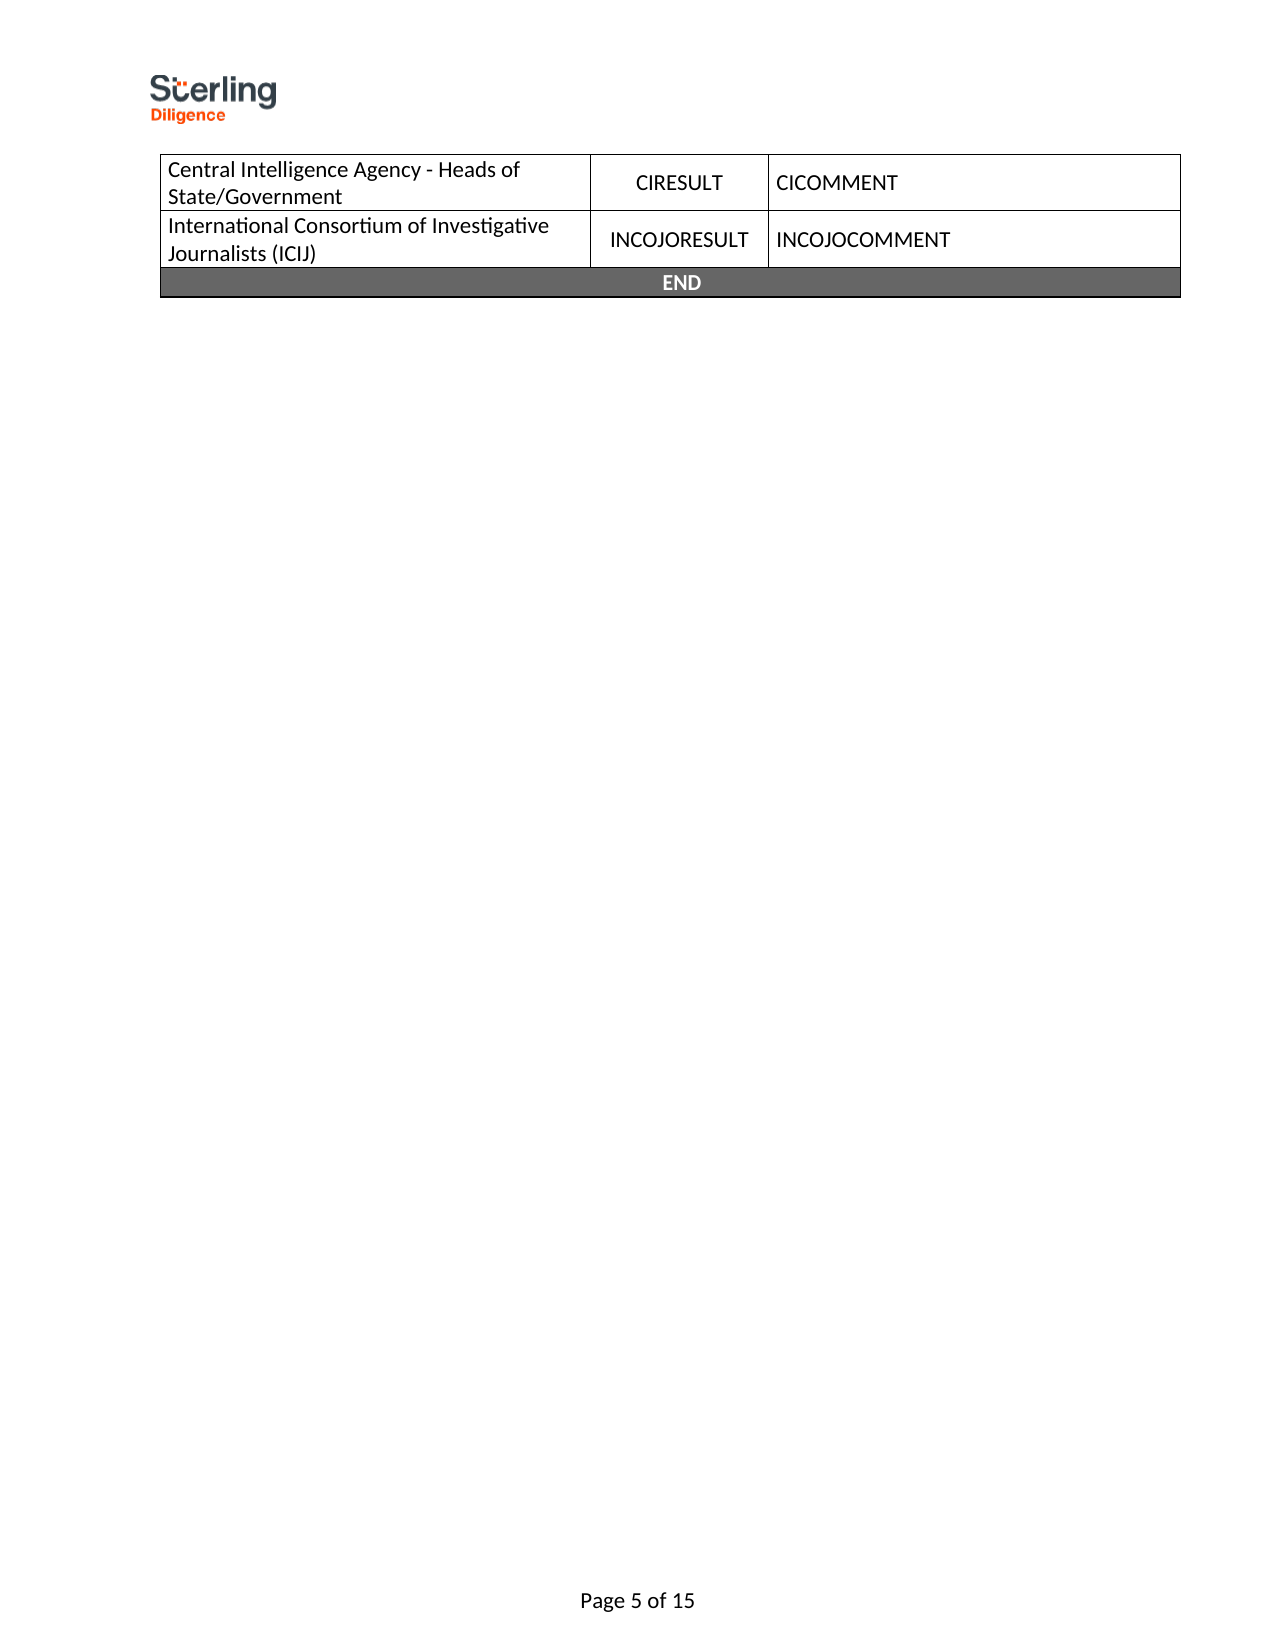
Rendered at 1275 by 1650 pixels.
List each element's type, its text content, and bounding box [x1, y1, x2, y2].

table_cell INCOJOCOMMENT [769, 211, 1180, 267]
table_cell CICOMMENT [769, 155, 1180, 210]
table_cell International Consortium of Investigative Journalists (ICIJ) [161, 211, 590, 267]
picture [150, 75, 277, 125]
table_cell CIRESULT [591, 155, 768, 210]
table_cell END [161, 268, 769, 296]
table_cell Central Intelligence Agency - Heads of State/Government [161, 155, 590, 210]
table_cell INCOJORESULT [591, 211, 768, 267]
table_cell [769, 268, 1180, 296]
